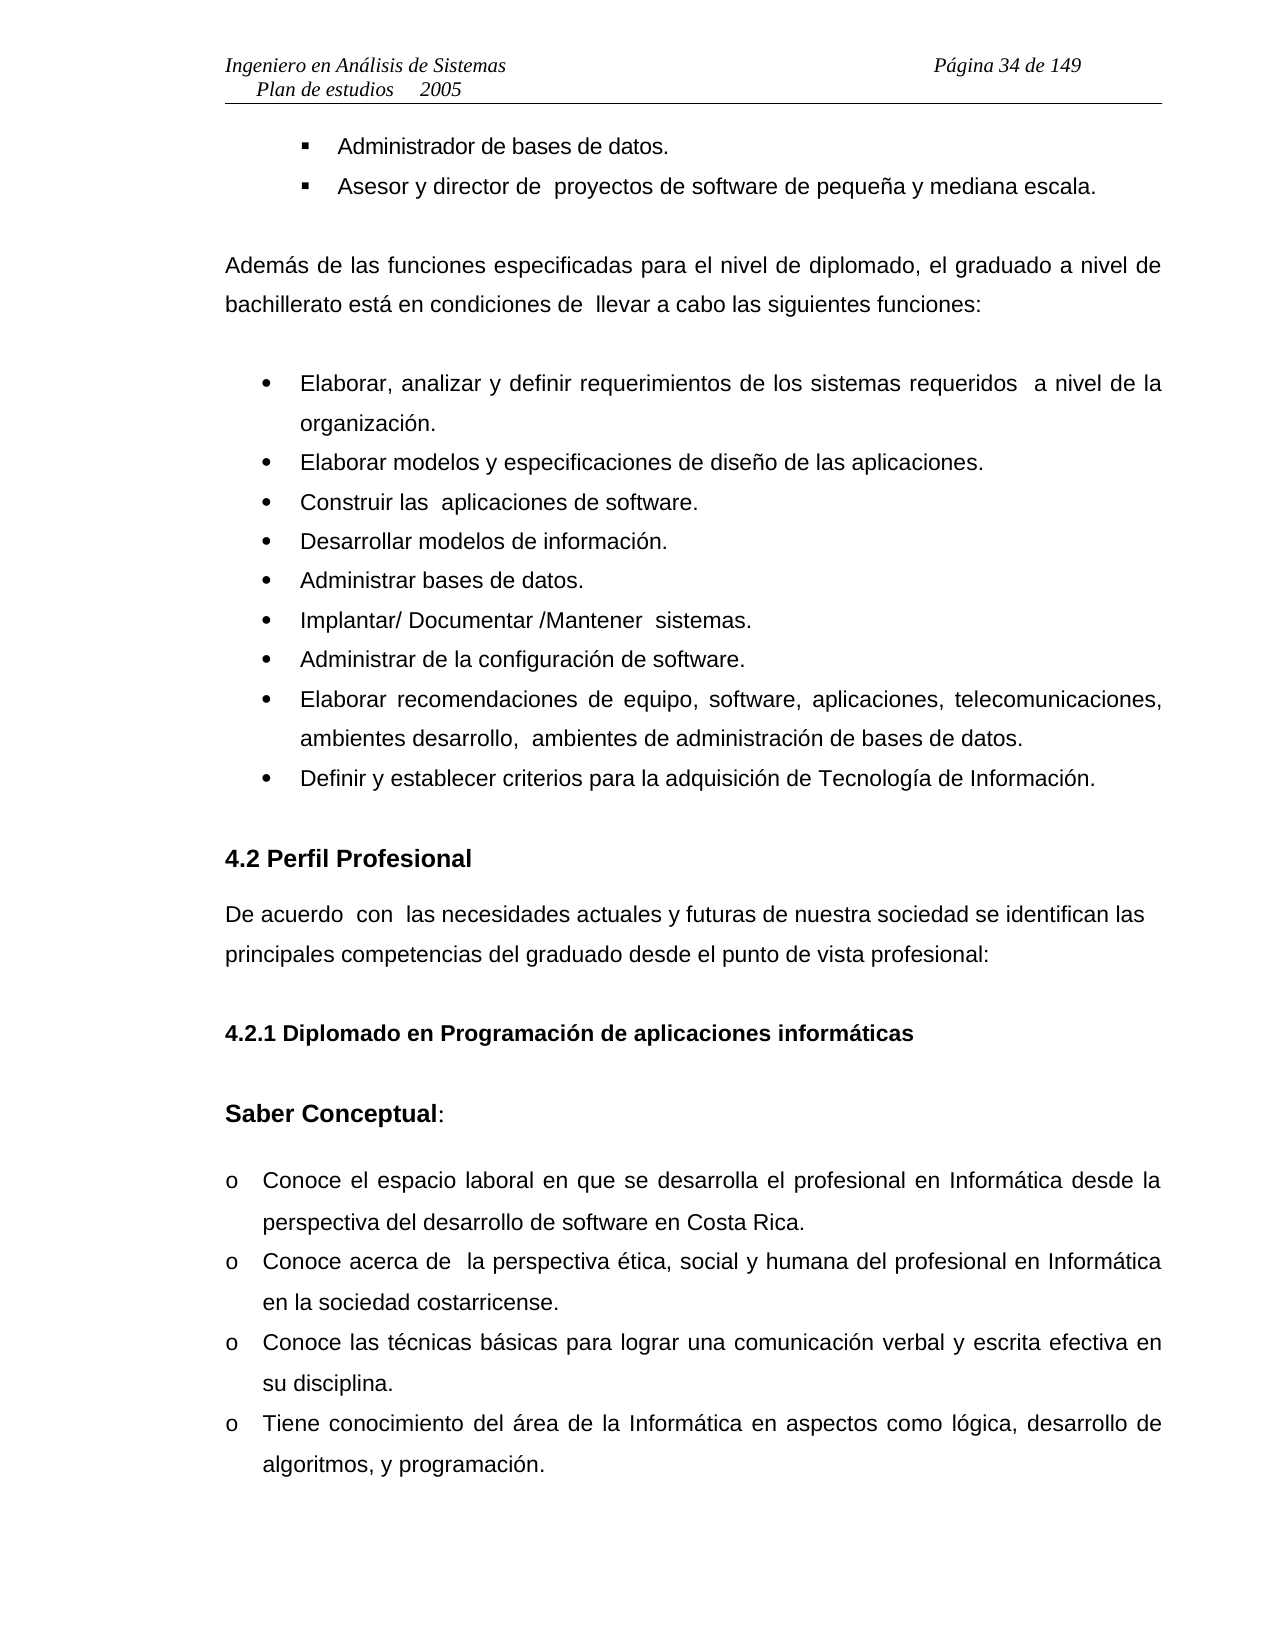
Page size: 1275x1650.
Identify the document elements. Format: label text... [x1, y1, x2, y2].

list Definir y establecer criterios para la adquisición de Tecnología de Información. [262, 765, 1162, 791]
text De acuerdo con las necesidades actuales y futuras de nuestra sociedad se identifican las principales competencias del graduado desde el punto de vista profesional: [225, 901, 1162, 967]
list Tiene conocimiento del área de la Informática en aspectos como lógica, desarrollo de algoritmos, y programación. [225, 1410, 1162, 1478]
list Administrar bases de datos. [262, 567, 1162, 594]
list Desarrollar modelos de información. [262, 528, 1162, 554]
list Elaborar recomendaciones de equipo, software, aplicaciones, telecomunicaciones, ambientes desarrollo, ambientes de administración de bases de datos. [262, 686, 1162, 752]
list Administrar de la configuración de software. [262, 646, 1162, 673]
subtitle 4.2 Perfil Profesional [225, 844, 1162, 872]
list Construir las aplicaciones de software. [262, 488, 1162, 515]
list Conoce acerca de la perspectiva ética, social y humana del profesional en Informática en la sociedad costarricense. [225, 1248, 1162, 1316]
list Implantar/ Documentar /Mantener sistemas. [262, 607, 1162, 633]
list Conoce el espacio laboral en que se desarrolla el profesional en Informática desde la perspectiva del desarrollo de software en Costa Rica. [225, 1167, 1162, 1235]
subtitle 4.2.1 Diplomado en Programación de aplicaciones informáticas [225, 1020, 1162, 1046]
list Conoce las técnicas básicas para lograr una comunicación verbal y escrita efectiva en su disciplina. [225, 1329, 1162, 1397]
list Administrador de bases de datos. [300, 133, 1162, 159]
list Asesor y director de proyectos de software de pequeña y mediana escala. [300, 173, 1162, 199]
list Elaborar modelos y especificaciones de diseño de las aplicaciones. [262, 449, 1162, 475]
text Además de las funciones especificadas para el nivel de diplomado, el graduado a nivel de bachillerato está en condiciones de llevar a cabo las siguientes funciones: [225, 252, 1162, 317]
text Saber Conceptual: [225, 1099, 1162, 1127]
list Elaborar, analizar y definir requerimientos de los sistemas requeridos a nivel de la organización. [262, 370, 1162, 436]
